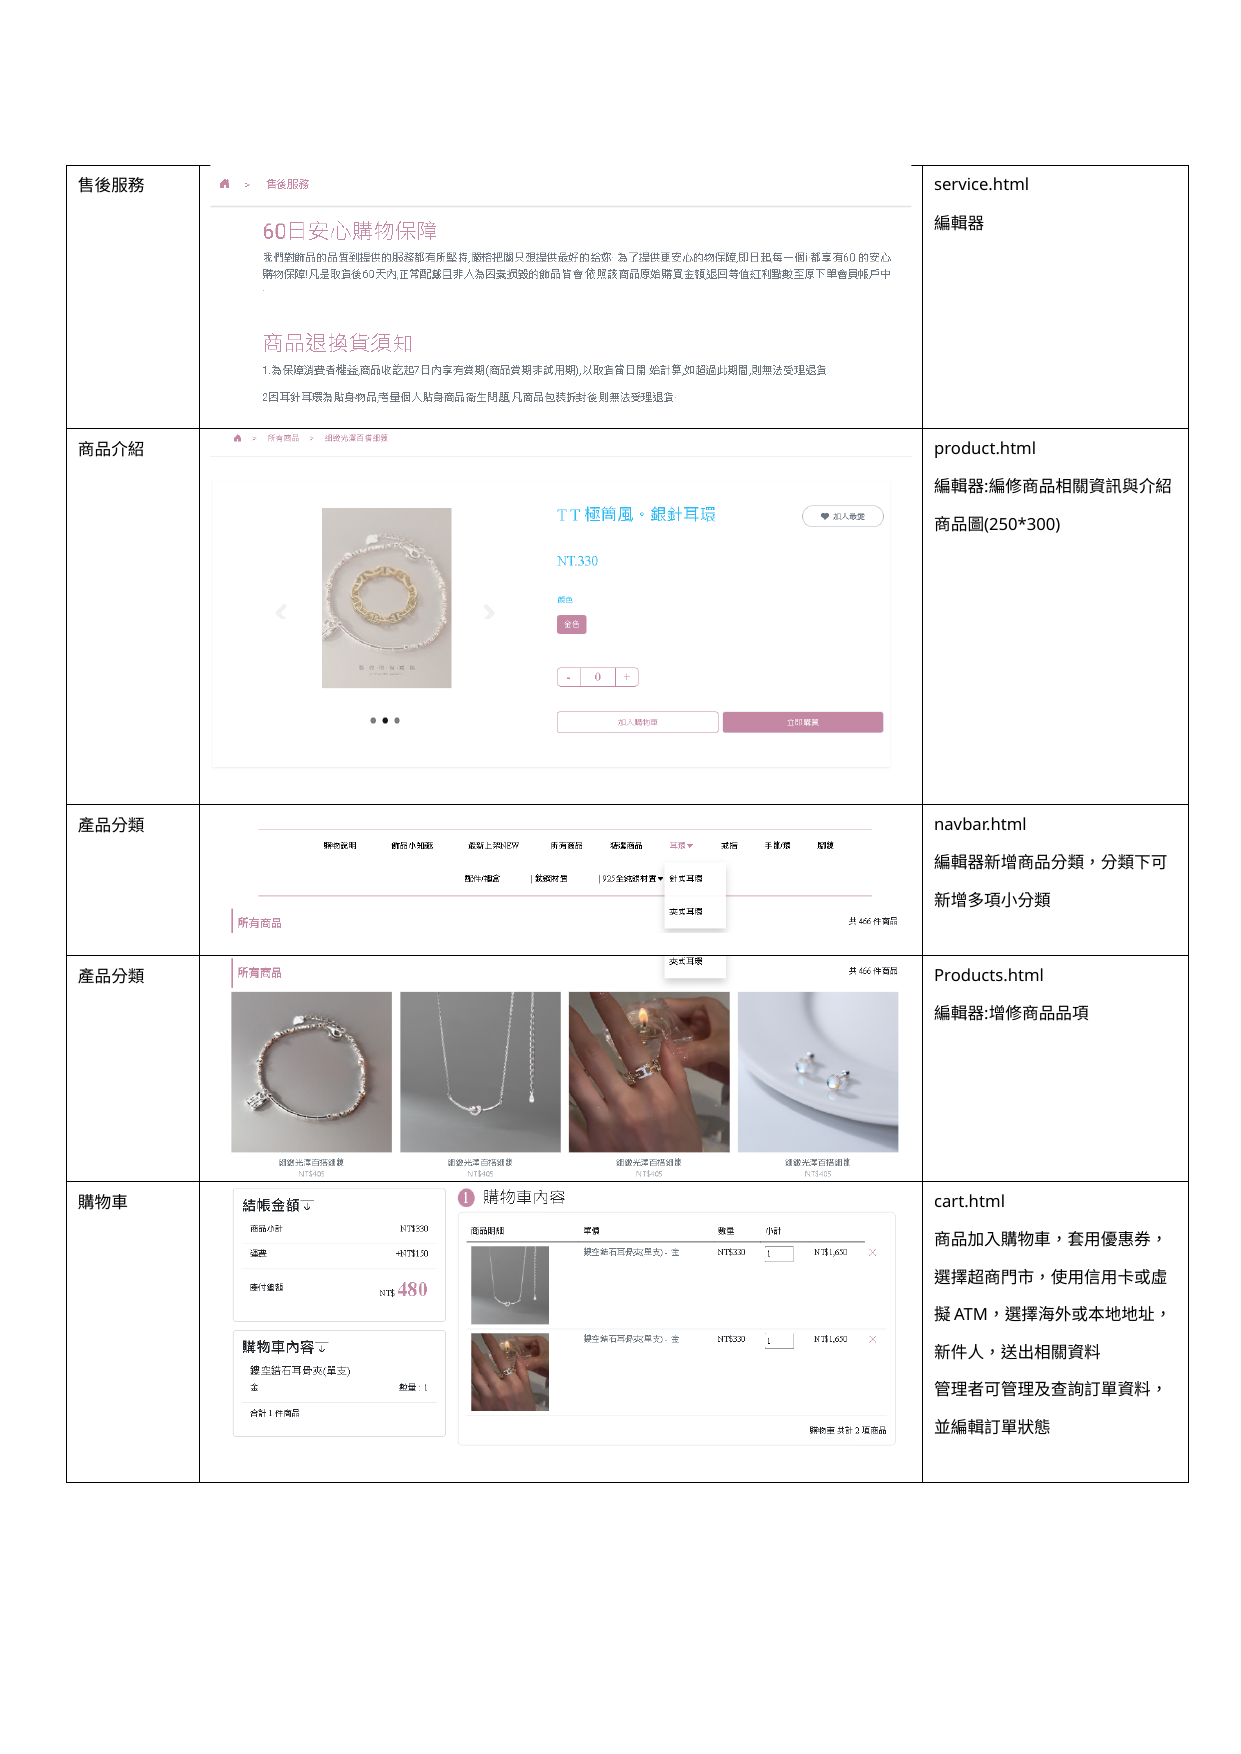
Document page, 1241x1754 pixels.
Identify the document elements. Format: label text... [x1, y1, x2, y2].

table_cell 商品介紹 [67, 429, 199, 804]
table_cell 購物車 [67, 1182, 199, 1482]
picture [210, 429, 912, 778]
table_cell product.html 編輯器:編修商品相關資訊與介紹 商品圖(250*300) [923, 429, 1188, 804]
table_cell [200, 166, 922, 428]
table_cell 產品分類 [67, 956, 199, 1181]
table_cell service.html 編輯器 [923, 166, 1188, 428]
table_cell [200, 429, 922, 804]
table_cell cart.html 商品加入購物車，套用優惠券，選擇超商門市，使用信用卡或虛擬ATM，選擇海外或本地地址，新件人，送出相關資料 管理者可管理及查詢訂單資料，並編輯訂單狀態 [923, 1182, 1188, 1482]
picture [210, 805, 912, 933]
table_cell [912, 956, 922, 1181]
table_cell [200, 956, 211, 1181]
table_cell Products.html 編輯器:增修商品品項 [923, 956, 1188, 1181]
table_cell [200, 1182, 922, 1482]
table_cell 售後服務 [67, 166, 199, 428]
table_cell 產品分類 [67, 805, 199, 955]
picture [210, 1182, 912, 1454]
picture [210, 165, 912, 417]
table_cell [200, 805, 922, 955]
table_cell navbar.html 編輯器新增商品分類，分類下可新增多項小分類 [923, 805, 1188, 955]
picture [211, 956, 912, 1181]
